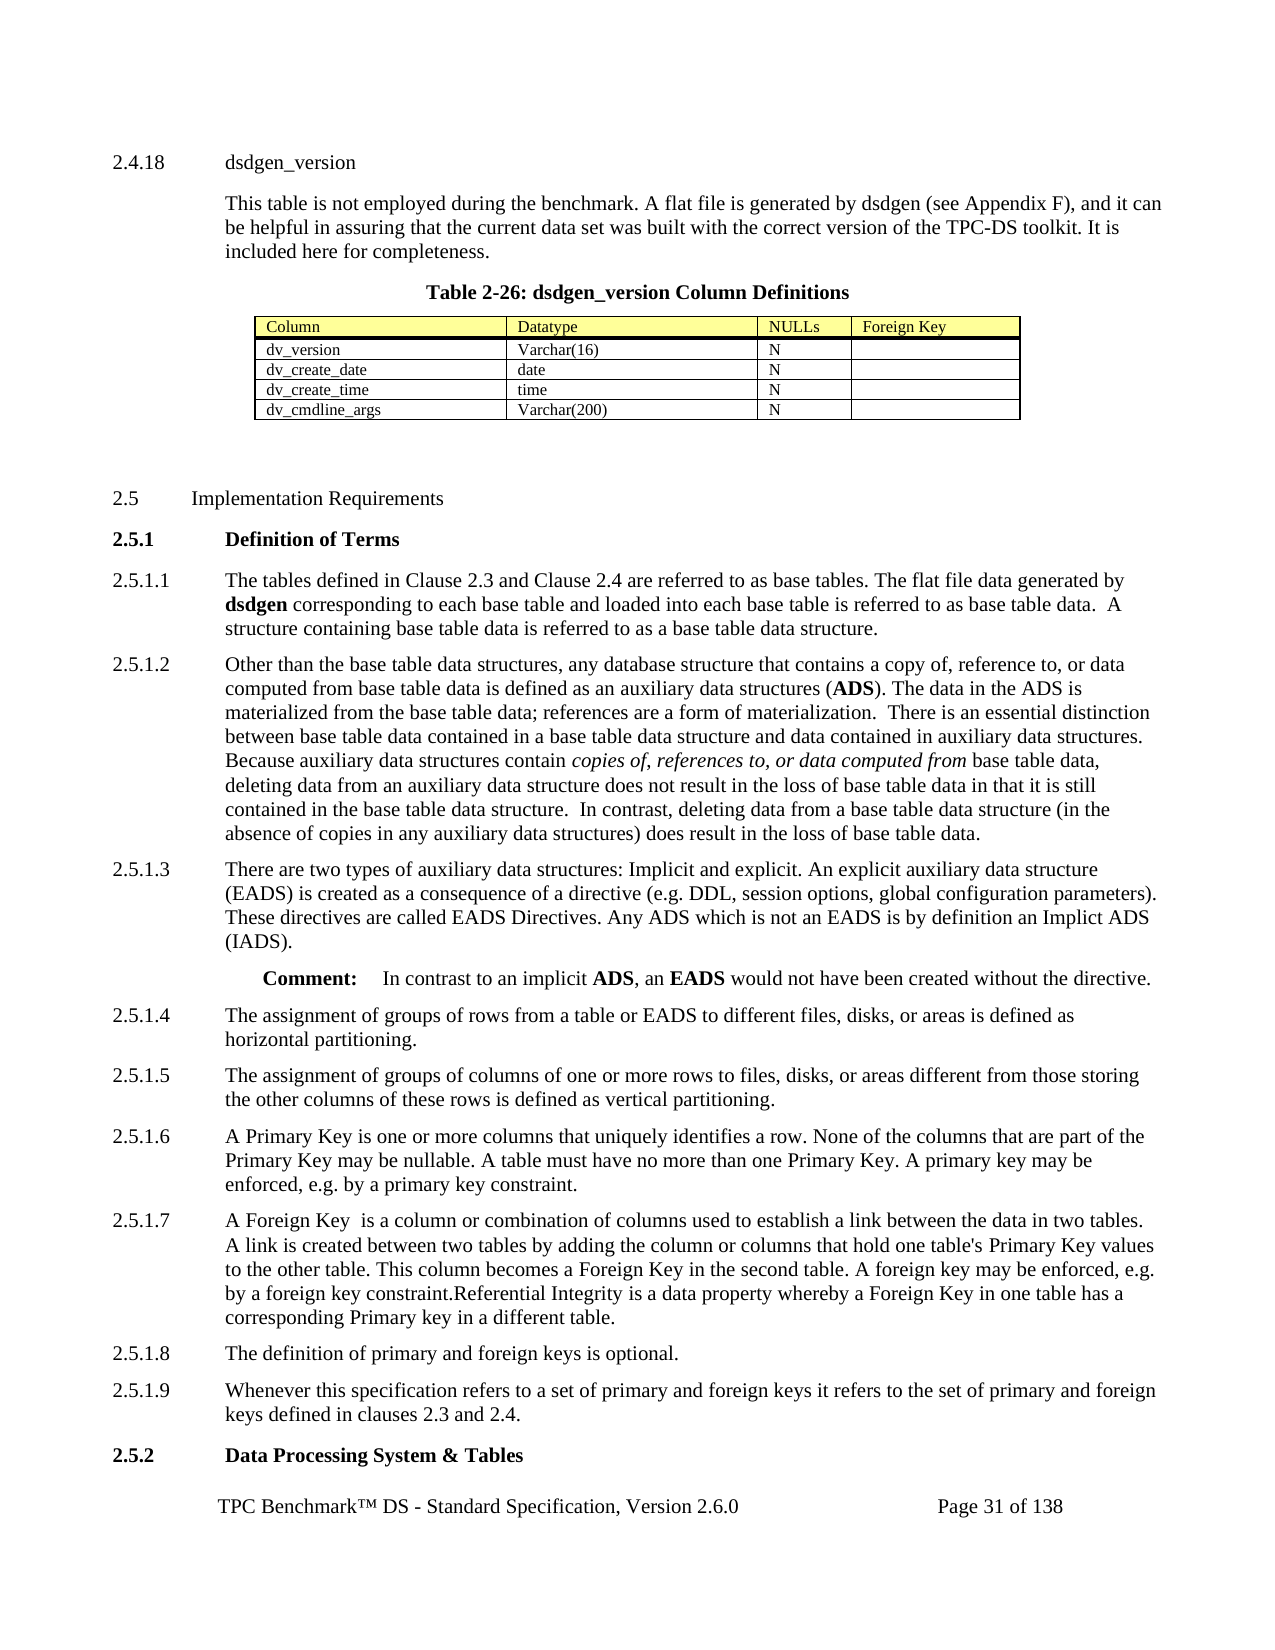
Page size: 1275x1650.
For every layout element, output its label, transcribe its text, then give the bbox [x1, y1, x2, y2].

text Other than the base table data structures, any database structure that contains a copy of, reference to, or data computed from base table data is defined as an auxiliary data structures (ADS). The data in the ADS is materialized from the base table data; references are a form of materialization. There is an essential distinction between base table data contained in a base table data structure and data contained in auxiliary data structures. Because auxiliary data structures contain copies of, references to, or data computed from base table data, deleting data from an auxiliary data structure does not result in the loss of base table data in that it is still contained in the base table data structure. In contrast, deleting data from a base table data structure (in the absence of copies in any auxiliary data structures) does result in the loss of base table data. [112, 652, 1162, 845]
text Implementation Requirements [112, 486, 1162, 510]
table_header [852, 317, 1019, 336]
text The definition of primary and foreign keys is optional. [112, 1341, 1162, 1365]
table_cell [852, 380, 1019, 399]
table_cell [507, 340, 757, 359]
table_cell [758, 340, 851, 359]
text The assignment of groups of columns of one or more rows to files, disks, or areas different from those storing the other columns of these rows is defined as vertical partitioning. [112, 1063, 1162, 1111]
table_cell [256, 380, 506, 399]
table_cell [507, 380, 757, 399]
text Definition of Terms [112, 527, 1162, 551]
text dsdgen_version [112, 150, 1162, 174]
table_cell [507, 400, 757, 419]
text In contrast to an implicit ADS, an EADS would not have been created without the directive. [262, 966, 1162, 990]
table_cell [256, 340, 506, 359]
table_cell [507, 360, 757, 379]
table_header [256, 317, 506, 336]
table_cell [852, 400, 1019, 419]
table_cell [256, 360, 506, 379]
text A Foreign Key is a column or combination of columns used to establish a link between the data in two tables. A link is created between two tables by adding the column or columns that hold one table's Primary Key values to the other table. This column becomes a Foreign Key in the second table. A foreign key may be enforced, e.g. by a foreign key constraint.Referential Integrity is a data property whereby a Foreign Key in one table has a corresponding Primary key in a different table. [112, 1208, 1162, 1329]
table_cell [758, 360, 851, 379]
text The assignment of groups of rows from a table or EADS to different files, disks, or areas is defined as horizontal partitioning. [112, 1002, 1162, 1051]
text Data Processing System & Tables [112, 1443, 1162, 1467]
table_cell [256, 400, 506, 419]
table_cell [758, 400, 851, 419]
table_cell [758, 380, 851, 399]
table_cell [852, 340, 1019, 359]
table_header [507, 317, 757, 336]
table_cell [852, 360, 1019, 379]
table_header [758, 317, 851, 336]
text This table is not employed during the benchmark. A flat file is generated by dsdgen (see Appendix F), and it can be helpful in assuring that the current data set was built with the correct version of the TPC-DS toolkit. It is included here for completeness. [225, 191, 1162, 263]
text There are two types of auxiliary data structures: Implicit and explicit. An explicit auxiliary data structure (EADS) is created as a consequence of a directive (e.g. DDL, session options, global configuration parameters). These directives are called EADS Directives. Any ADS which is not an EADS is by definition an Implict ADS (IADS). [112, 857, 1162, 953]
text A Primary Key is one or more columns that uniquely identifies a row. None of the columns that are part of the Primary Key may be nullable. A table must have no more than one Primary Key. A primary key may be enforced, e.g. by a primary key constraint. [112, 1124, 1162, 1196]
